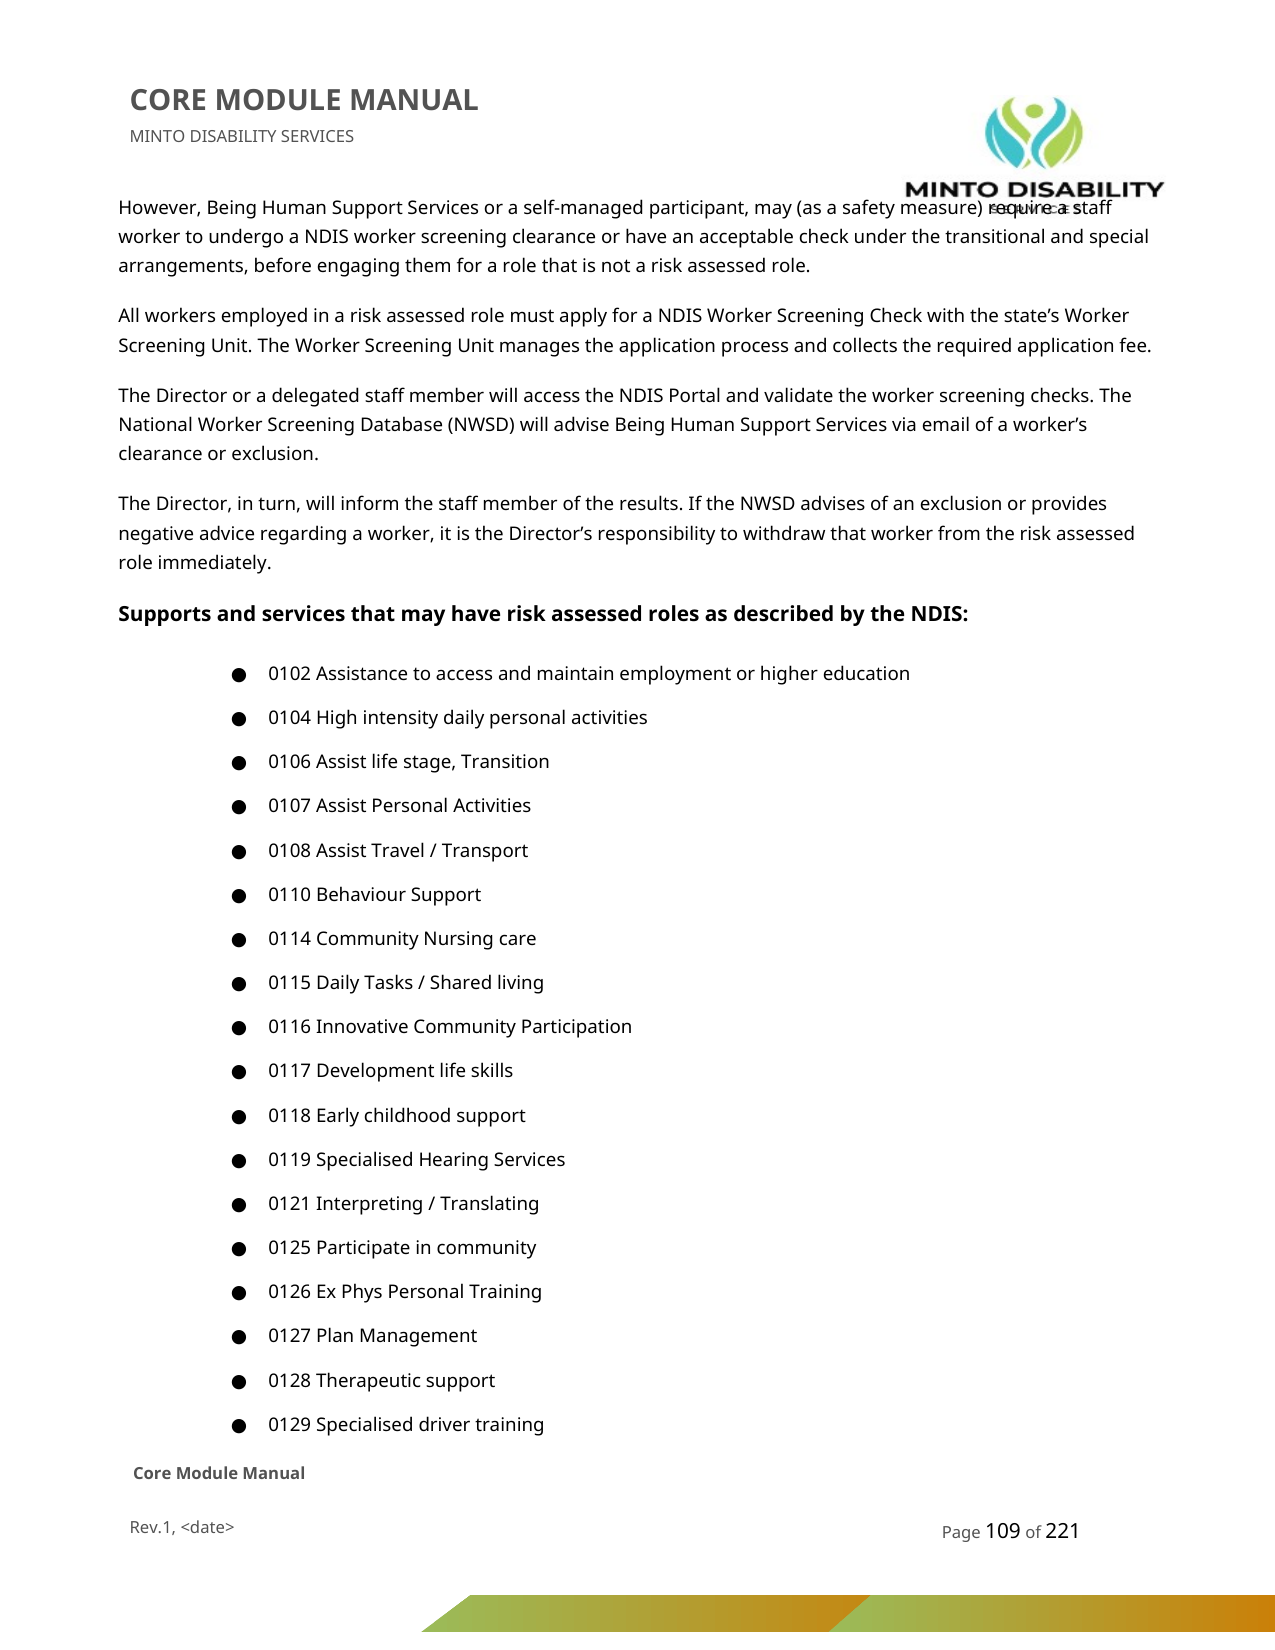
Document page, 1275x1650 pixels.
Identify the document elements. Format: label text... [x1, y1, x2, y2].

list 0129 Specialised driver training [231, 1403, 1167, 1442]
list 0114 Community Nursing care [231, 918, 1167, 956]
text Supports and services that may have risk assessed roles as described by the NDIS: [118, 599, 1167, 628]
list 0102 Assistance to access and maintain employment or higher education [231, 653, 1167, 691]
list 0110 Behaviour Support [231, 873, 1167, 912]
list 0128 Therapeutic support [231, 1359, 1167, 1398]
list 0119 Specialised Hearing Services [231, 1138, 1167, 1177]
picture [901, 95, 1167, 194]
list 0115 Daily Tasks / Shared living [231, 962, 1167, 1000]
list 0126 Ex Phys Personal Training [231, 1271, 1167, 1309]
list 0104 High intensity daily personal activities [231, 697, 1167, 735]
text The Director or a delegated staff member will access the NDIS Portal and validate the worker screening checks. The National Worker Screening Database (NWSD) will advise Being Human Support Services via email of a worker’s clearance or exclusion. [118, 382, 1167, 466]
list 0117 Development life skills [231, 1050, 1167, 1089]
list 0125 Participate in community [231, 1227, 1167, 1265]
list 0106 Assist life stage, Transition [231, 741, 1167, 779]
list 0108 Assist Travel / Transport [231, 829, 1167, 868]
text However, Being Human Support Services or a self-managed participant, may (as a safety measure) require a staff worker to undergo a NDIS worker screening clearance or have an acceptable check under the transitional and special arrangements, before engaging them for a role that is not a risk assessed role. [118, 194, 1167, 278]
list 0118 Early childhood support [231, 1094, 1167, 1133]
list 0107 Assist Personal Activities [231, 785, 1167, 824]
text The Director, in turn, will inform the staff member of the results. If the NWSD advises of an exclusion or provides negative advice regarding a worker, it is the Director’s responsibility to withdraw that worker from the risk assessed role immediately. [118, 491, 1167, 575]
text All workers employed in a risk assessed role must apply for a NDIS Worker Screening Check with the state’s Worker Screening Unit. The Worker Screening Unit manages the application process and collects the required application fee. [118, 303, 1167, 357]
list 0121 Interpreting / Translating [231, 1183, 1167, 1221]
list 0127 Plan Management [231, 1315, 1167, 1354]
list 0116 Innovative Community Participation [231, 1006, 1167, 1044]
